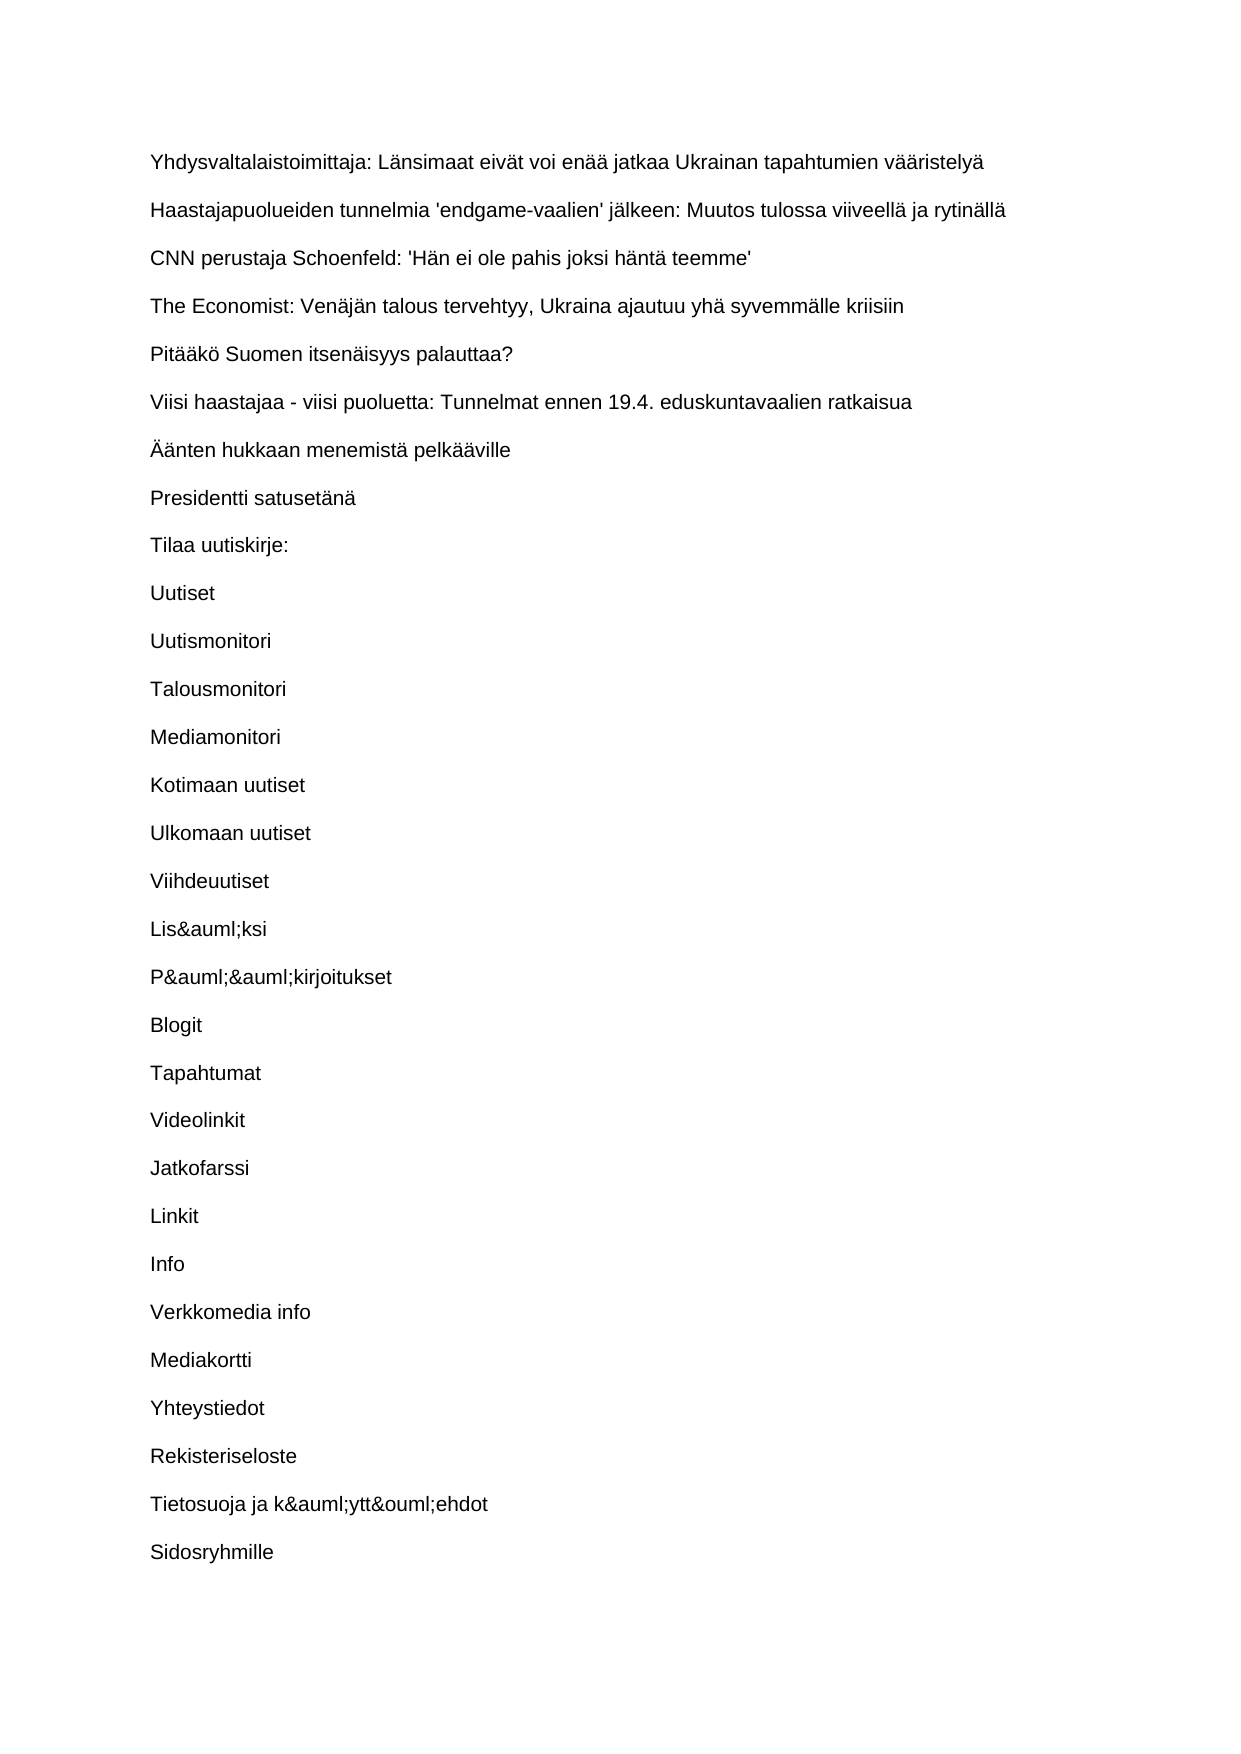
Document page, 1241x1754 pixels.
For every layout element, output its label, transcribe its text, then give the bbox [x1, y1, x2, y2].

text The Economist: Venäjän talous tervehtyy, Ukraina ajautuu yhä syvemmälle kriisiin [150, 294, 1090, 318]
text P&auml;&auml;kirjoitukset [150, 964, 1090, 988]
text Mediakortti [150, 1348, 1090, 1372]
text Viihdeuutiset [150, 869, 1090, 893]
text Blogit [150, 1012, 1090, 1036]
text Yhdysvaltalaistoimittaja: Länsimaat eivät voi enää jatkaa Ukrainan tapahtumien vääristelyä [150, 150, 1090, 174]
text Haastajapuolueiden tunnelmia 'endgame-vaalien' jälkeen: Muutos tulossa viiveellä ja rytinällä [150, 198, 1090, 222]
text Kotimaan uutiset [150, 773, 1090, 797]
text Mediamonitori [150, 725, 1090, 749]
text Linkit [150, 1204, 1090, 1228]
text Yhteystiedot [150, 1396, 1090, 1420]
text Uutiset [150, 581, 1090, 605]
text Viisi haastajaa - viisi puoluetta: Tunnelmat ennen 19.4. eduskuntavaalien ratkaisua [150, 389, 1090, 413]
text Ulkomaan uutiset [150, 821, 1090, 845]
text Uutismonitori [150, 629, 1090, 653]
text Lis&auml;ksi [150, 917, 1090, 941]
text Jatkofarssi [150, 1156, 1090, 1180]
text Talousmonitori [150, 677, 1090, 701]
text Info [150, 1252, 1090, 1276]
text CNN perustaja Schoenfeld: 'Hän ei ole pahis joksi häntä teemme' [150, 246, 1090, 270]
text Rekisteriseloste [150, 1444, 1090, 1468]
text Verkkomedia info [150, 1300, 1090, 1324]
text Pitääkö Suomen itsenäisyys palauttaa? [150, 342, 1090, 366]
text Äänten hukkaan menemistä pelkääville [150, 437, 1090, 461]
text Tilaa uutiskirje: [150, 533, 1090, 557]
text Presidentti satusetänä [150, 485, 1090, 509]
text Videolinkit [150, 1108, 1090, 1132]
text Tapahtumat [150, 1060, 1090, 1084]
text Tietosuoja ja k&auml;ytt&ouml;ehdot [150, 1492, 1090, 1516]
text Sidosryhmille [150, 1539, 1090, 1563]
